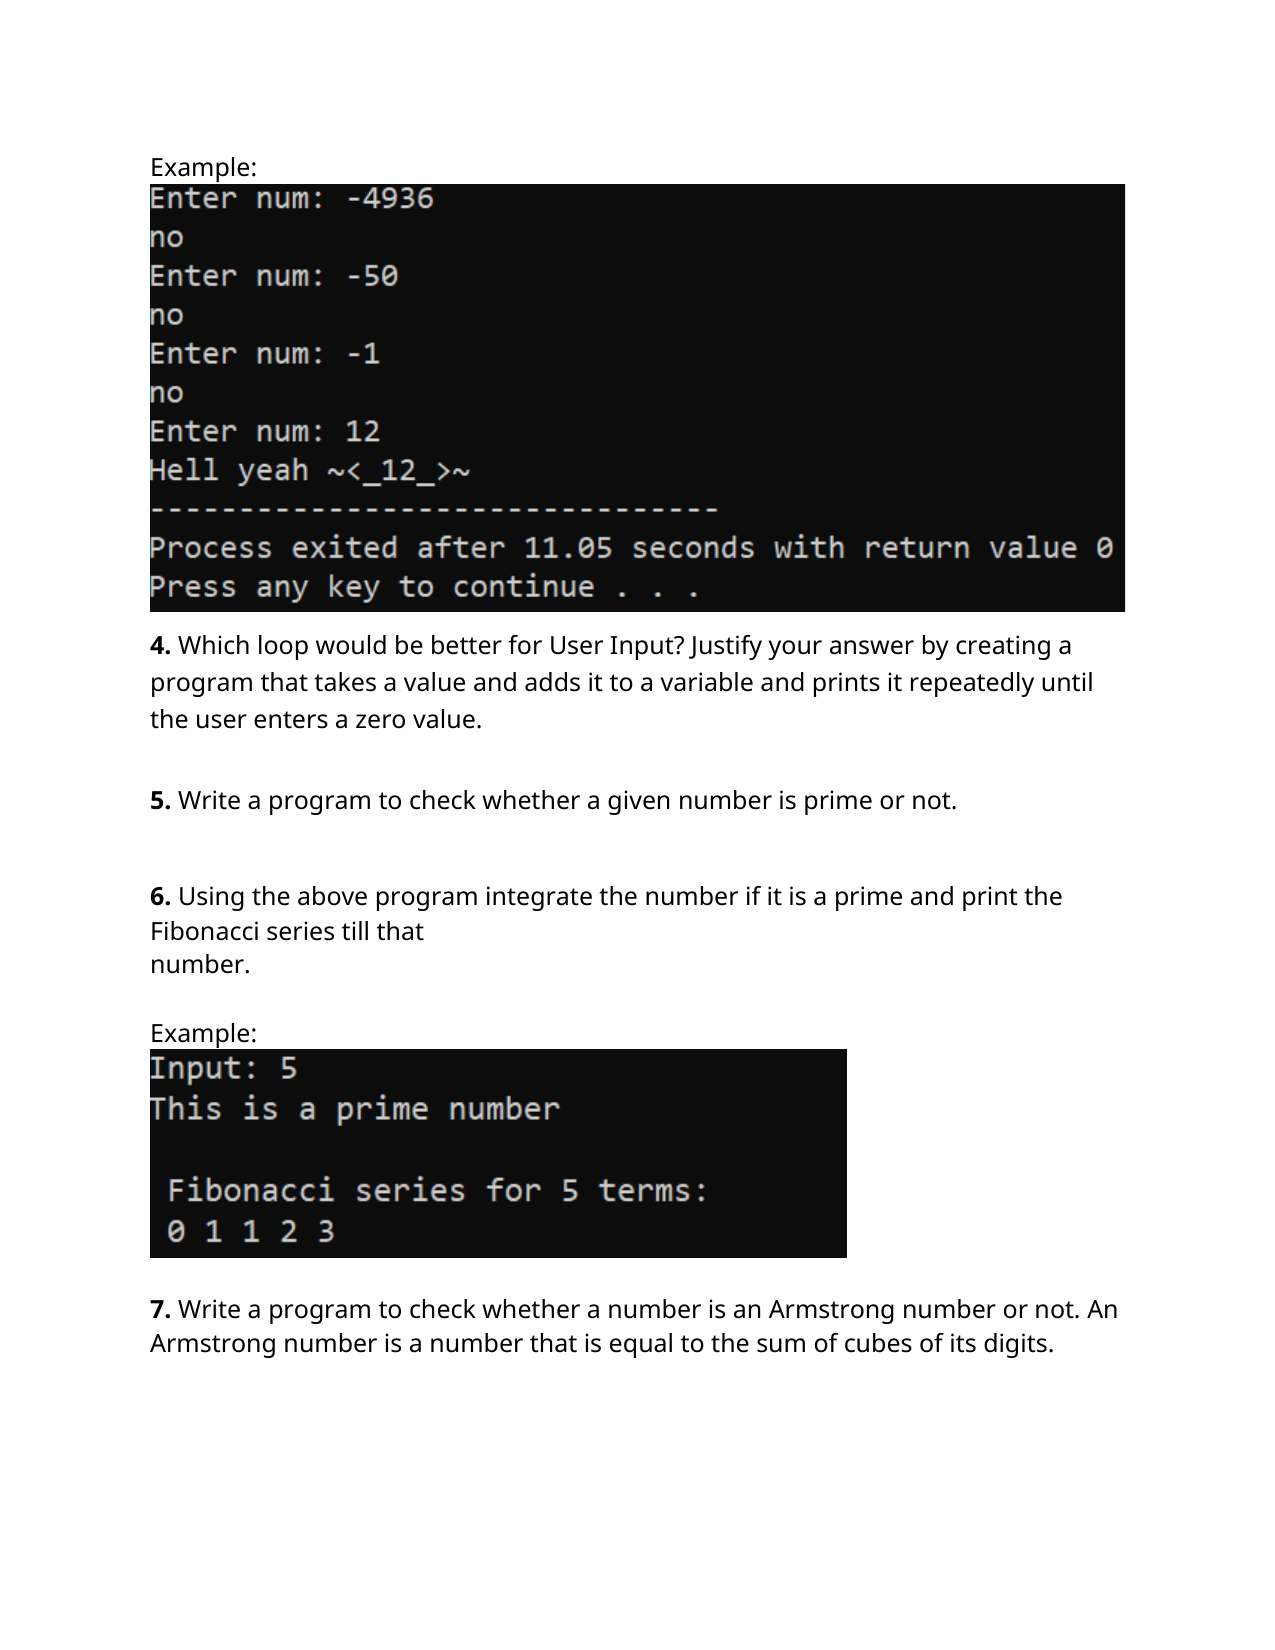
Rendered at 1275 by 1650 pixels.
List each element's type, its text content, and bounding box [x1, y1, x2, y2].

text 5. Write a program to check whether a given number is prime or not. [150, 783, 1125, 817]
picture [150, 184, 1125, 612]
text 7. Write a program to check whether a number is an Armstrong number or not. An Armstrong number is a number that is equal to the sum of cubes of its digits. [150, 1292, 1125, 1360]
text Example: [150, 1015, 1125, 1049]
text Example: [150, 150, 1125, 184]
text number. [150, 947, 1125, 981]
picture [150, 1049, 847, 1258]
text 4. Which loop would be better for User Input? Justify your answer by creating a program that takes a value and adds it to a variable and prints it repeatedly until the user enters a zero value. [150, 628, 1125, 736]
text 6. Using the above program integrate the number if it is a prime and print the Fibonacci series till that [150, 879, 1125, 947]
